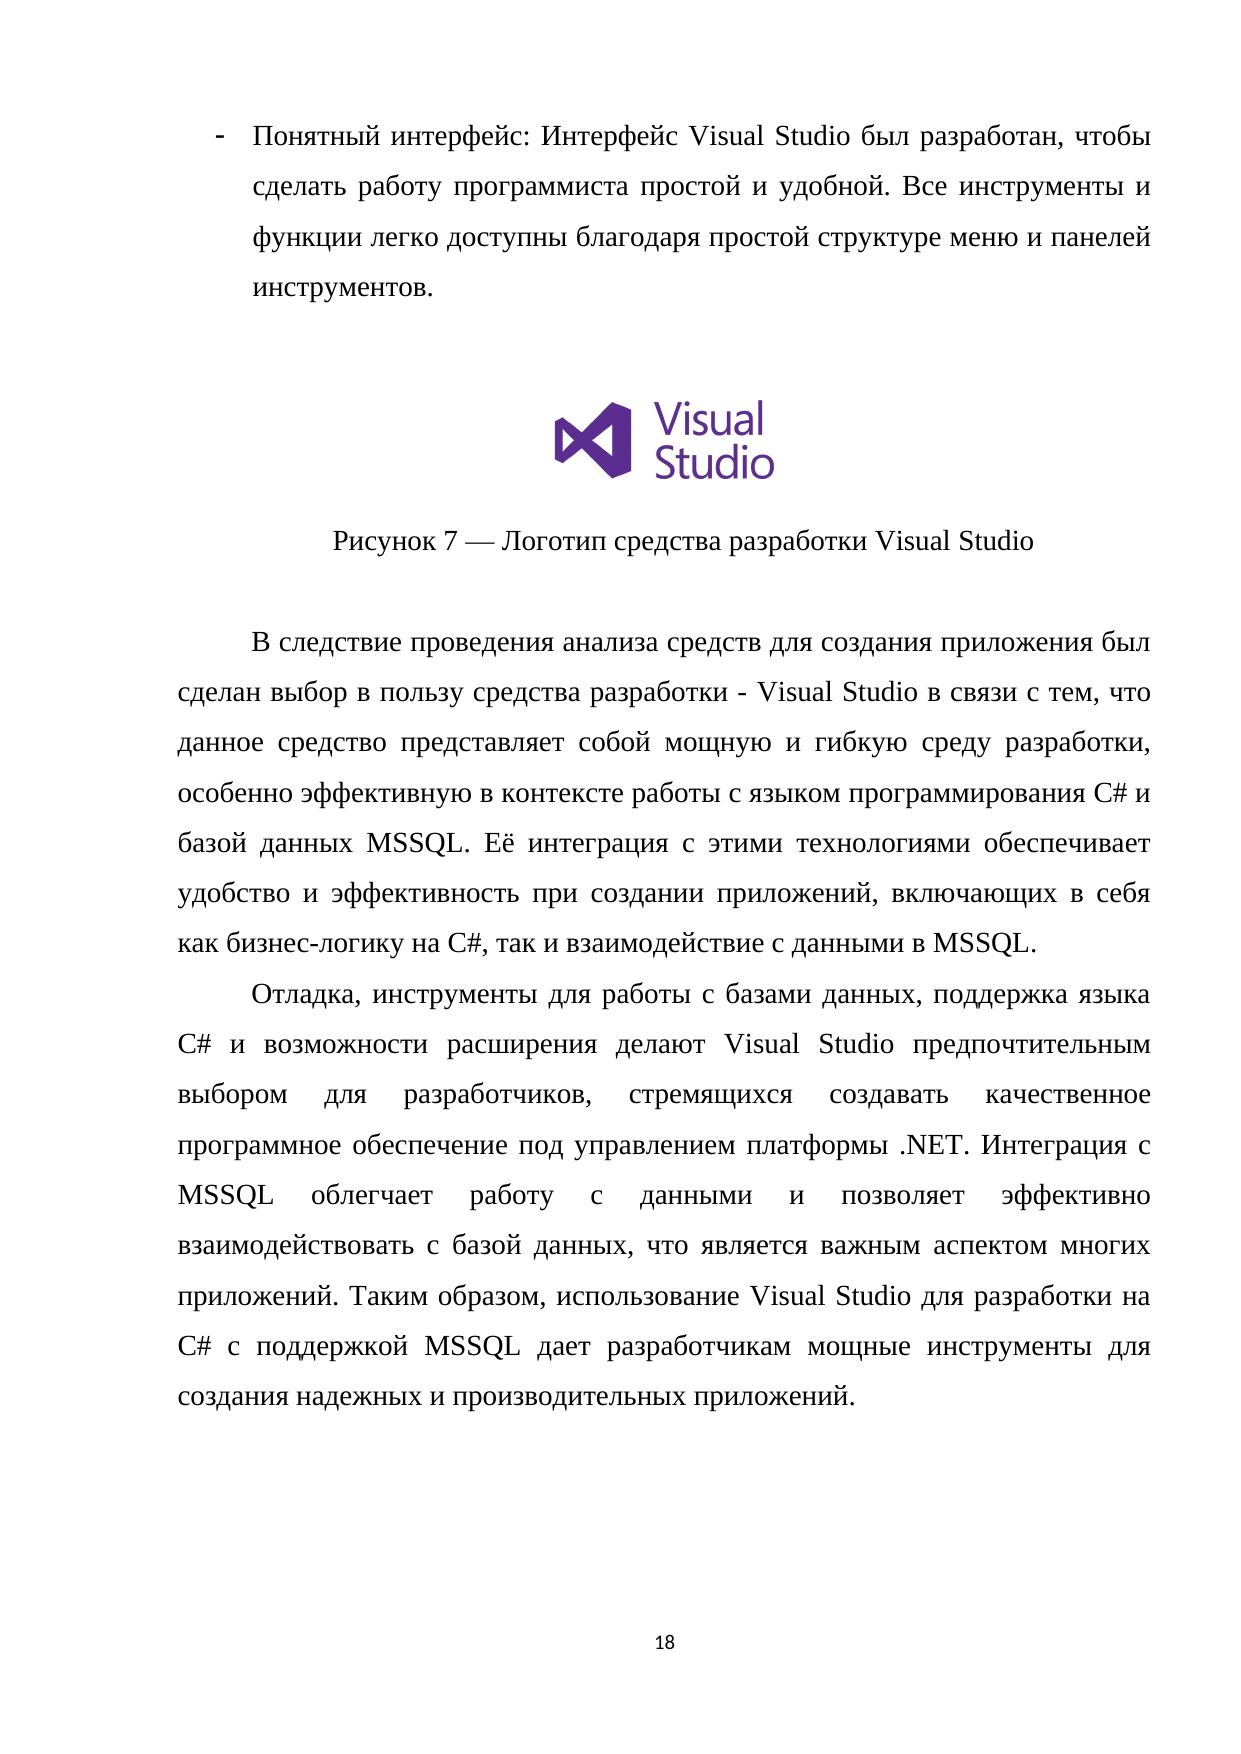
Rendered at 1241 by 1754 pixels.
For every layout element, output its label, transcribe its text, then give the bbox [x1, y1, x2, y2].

picture [539, 369, 790, 511]
text Отладка, инструменты для работы с базами данных, поддержка языка C# и возможности расширения делают Visual Studio предпочтительным выбором для разработчиков, стремящихся создавать качественное программное обеспечение под управлением платформы .NET. Интеграция с MSSQL облегчает работу с данными и позволяет эффективно взаимодействовать с базой данных, что является важным аспектом многих приложений. Таким образом, использование Visual Studio для разработки на C# с поддержкой MSSQL дает разработчикам мощные инструменты для создания надежных и производительных приложений. [177, 976, 1152, 1412]
list Понятный интерфейс: Интерфейс Visual Studio был разработан, чтобы сделать работу программиста простой и удобной. Все инструменты и функции легко доступны благодаря простой структуре меню и панелей инструментов. [215, 118, 1152, 303]
text В следствие проведения анализа средств для создания приложения был сделан выбор в пользу средства разработки - Visual Studio в связи с тем, что данное средство представляет собой мощную и гибкую среду разработки, особенно эффективную в контексте работы с языком программирования C# и базой данных MSSQL. Её интеграция с этими технологиями обеспечивает удобство и эффективность при создании приложений, включающих в себя как бизнес-логику на C#, так и взаимодействие с данными в MSSQL. [177, 624, 1152, 959]
text Рисунок 7 — Логотип средства разработки Visual Studio [177, 523, 465, 557]
text Рисунок 7 — Логотип средства разработки Visual Studio [494, 523, 1152, 557]
